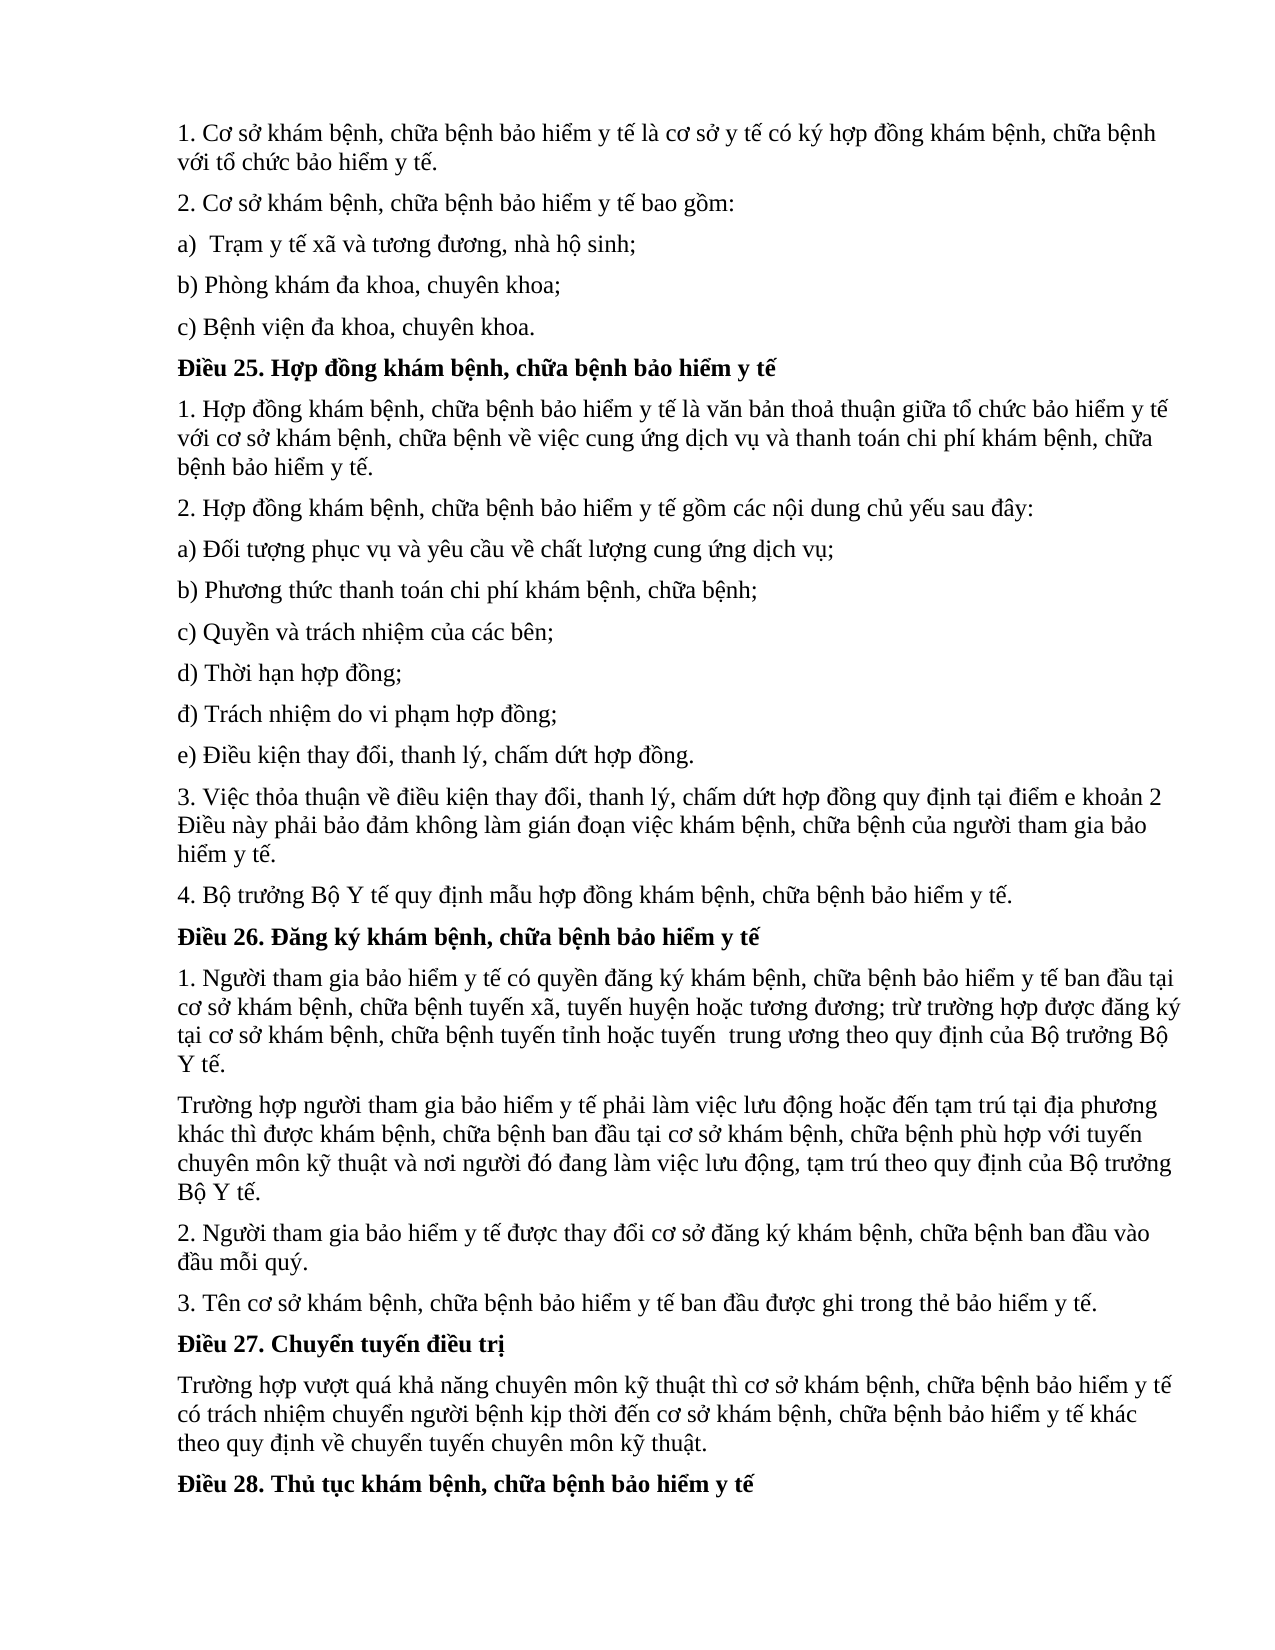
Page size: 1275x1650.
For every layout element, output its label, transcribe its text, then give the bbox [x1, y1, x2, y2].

text c) Bệnh viện đa khoa, chuyên khoa. [177, 312, 1186, 341]
text Điều 27. Chuyển tuyến điều trị [177, 1329, 1186, 1358]
text 1. Cơ sở khám bệnh, chữa bệnh bảo hiểm y tế là cơ sở y tế có ký hợp đồng khám bệnh, chữa bệnh với tổ chức bảo hiểm y tế. [177, 118, 1186, 176]
text 3. Việc thỏa thuận về điều kiện thay đổi, thanh lý, chấm dứt hợp đồng quy định tại điểm e khoản 2 Điều này phải bảo đảm không làm gián đoạn việc khám bệnh, chữa bệnh của người tham gia bảo hiểm y tế. [177, 782, 1186, 868]
text a) Đối tượng phục vụ và yêu cầu về chất lượng cung ứng dịch vụ; [177, 534, 1186, 563]
text Trường hợp người tham gia bảo hiểm y tế phải làm việc lưu động hoặc đến tạm trú tại địa phương khác thì được khám bệnh, chữa bệnh ban đầu tại cơ sở khám bệnh, chữa bệnh phù hợp với tuyến chuyên môn kỹ thuật và nơi người đó đang làm việc lưu động, tạm trú theo quy định của Bộ trưởng Bộ Y tế. [177, 1091, 1186, 1206]
text a) Trạm y tế xã và tương đương, nhà hộ sinh; [177, 229, 1186, 258]
text 4. Bộ trưởng Bộ Y tế quy định mẫu hợp đồng khám bệnh, chữa bệnh bảo hiểm y tế. [177, 881, 1186, 909]
text 2. Hợp đồng khám bệnh, chữa bệnh bảo hiểm y tế gồm các nội dung chủ yếu sau đây: [177, 493, 1186, 522]
text c) Quyền và trách nhiệm của các bên; [177, 617, 1186, 646]
text e) Điều kiện thay đổi, thanh lý, chấm dứt hợp đồng. [177, 741, 1186, 769]
text 3. Tên cơ sở khám bệnh, chữa bệnh bảo hiểm y tế ban đầu được ghi trong thẻ bảo hiểm y tế. [177, 1288, 1186, 1317]
text 1. Người tham gia bảo hiểm y tế có quyền đăng ký khám bệnh, chữa bệnh bảo hiểm y tế ban đầu tại cơ sở khám bệnh, chữa bệnh tuyến xã, tuyến huyện hoặc tương đương; trừ trường hợp được đăng ký tại cơ sở khám bệnh, chữa bệnh tuyến tỉnh hoặc tuyến trung ương theo quy định của Bộ trưởng Bộ Y tế. [177, 963, 1186, 1078]
text Điều 25. Hợp đồng khám bệnh, chữa bệnh bảo hiểm y tế [177, 353, 1186, 382]
text 2. Cơ sở khám bệnh, chữa bệnh bảo hiểm y tế bao gồm: [177, 188, 1186, 217]
text đ) Trách nhiệm do vi phạm hợp đồng; [177, 699, 1186, 728]
text Điều 28. Thủ tục khám bệnh, chữa bệnh bảo hiểm y tế [177, 1469, 1186, 1498]
text 1. Hợp đồng khám bệnh, chữa bệnh bảo hiểm y tế là văn bản thoả thuận giữa tổ chức bảo hiểm y tế với cơ sở khám bệnh, chữa bệnh về việc cung ứng dịch vụ và thanh toán chi phí khám bệnh, chữa bệnh bảo hiểm y tế. [177, 394, 1186, 481]
text Điều 26. Đăng ký khám bệnh, chữa bệnh bảo hiểm y tế [177, 922, 1186, 951]
text 2. Người tham gia bảo hiểm y tế được thay đổi cơ sở đăng ký khám bệnh, chữa bệnh ban đầu vào đầu mỗi quý. [177, 1218, 1186, 1276]
text b) Phương thức thanh toán chi phí khám bệnh, chữa bệnh; [177, 576, 1186, 604]
text d) Thời hạn hợp đồng; [177, 658, 1186, 687]
text b) Phòng khám đa khoa, chuyên khoa; [177, 271, 1186, 299]
text Trường hợp vượt quá khả năng chuyên môn kỹ thuật thì cơ sở khám bệnh, chữa bệnh bảo hiểm y tế có trách nhiệm chuyển người bệnh kịp thời đến cơ sở khám bệnh, chữa bệnh bảo hiểm y tế khác theo quy định về chuyển tuyến chuyên môn kỹ thuật. [177, 1371, 1186, 1457]
